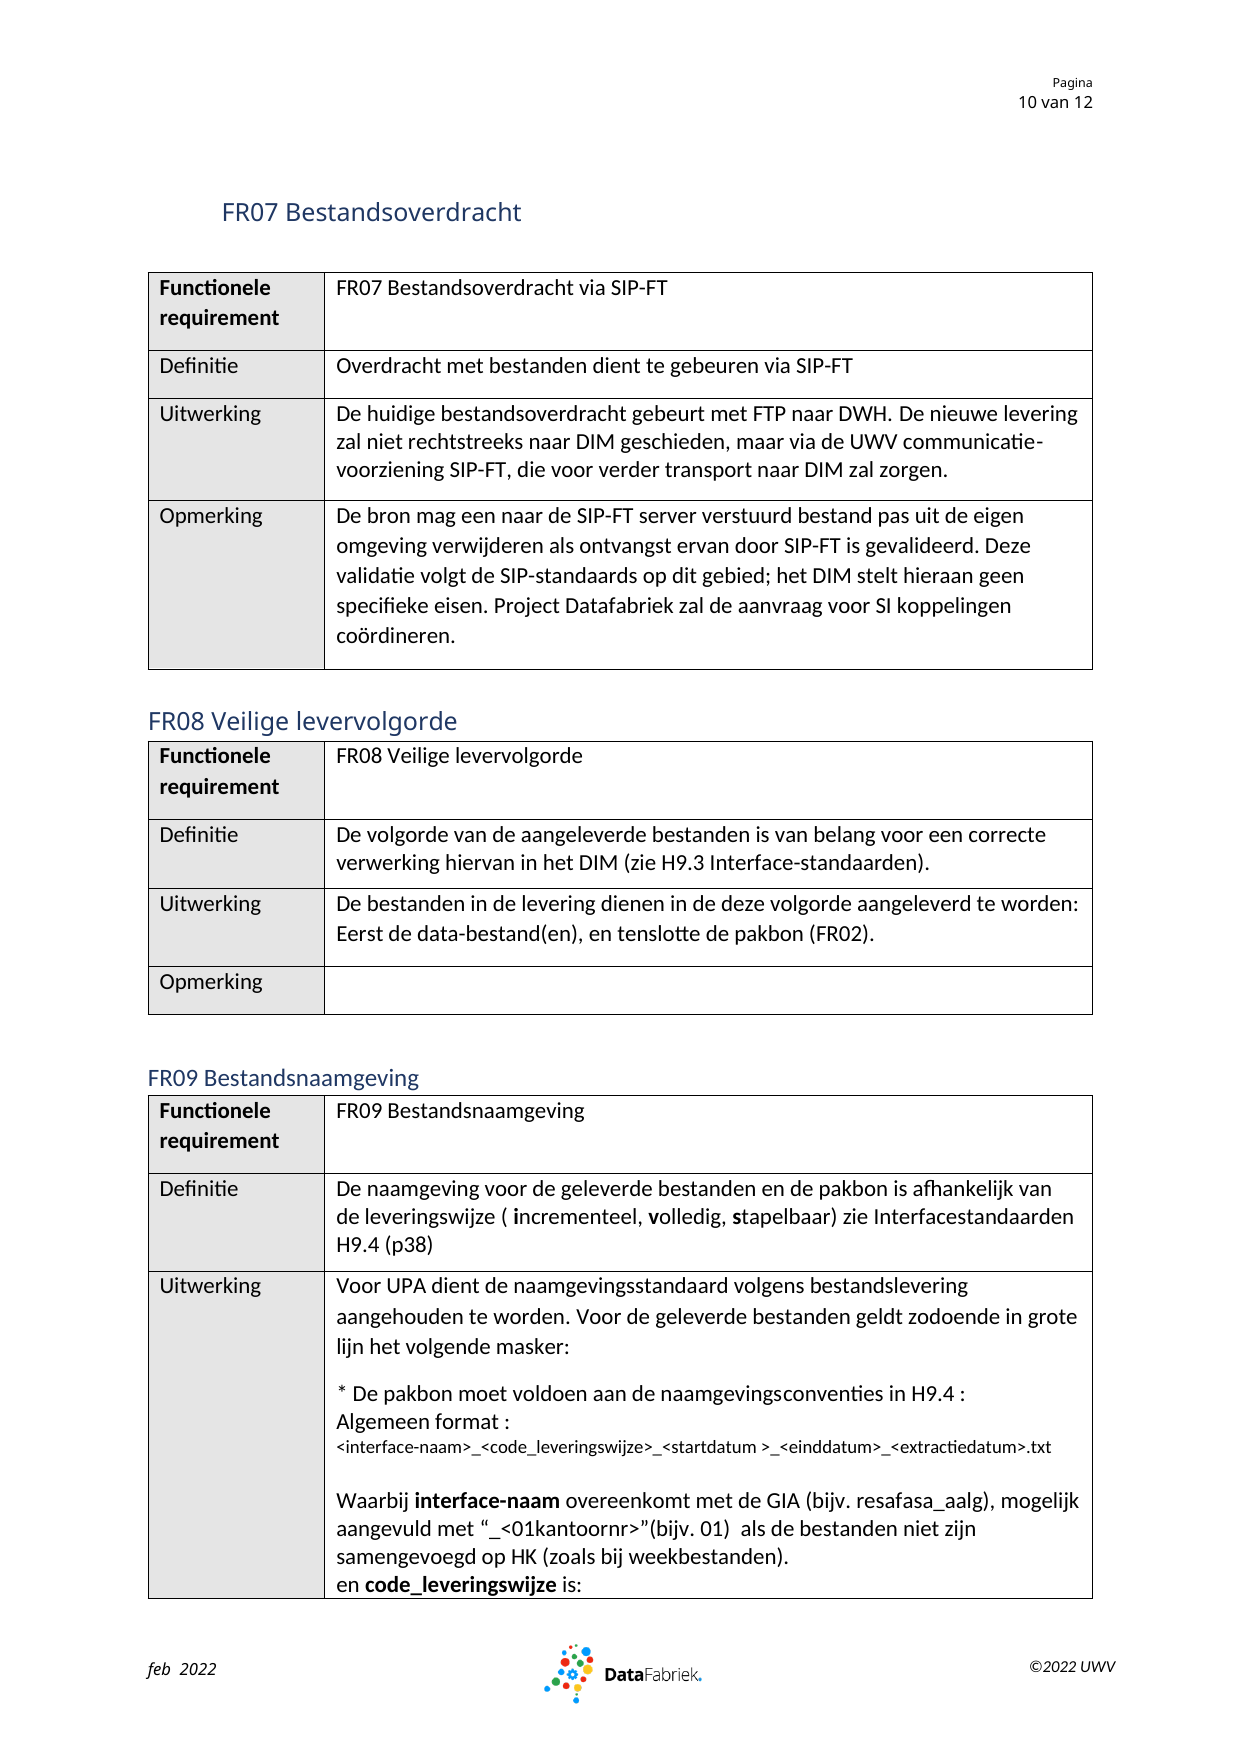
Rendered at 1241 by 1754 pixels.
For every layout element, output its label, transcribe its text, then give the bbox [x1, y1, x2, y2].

table_cell Definitie [149, 351, 324, 398]
table_header FR09 Bestandsnaamgeving [325, 1096, 1092, 1173]
table_cell Opmerking [149, 501, 324, 668]
table_cell De bron mag een naar de SIP-FT server verstuurd bestand pas uit de eigen omgeving verwijderen als ontvangst ervan door SIP-FT is gevalideerd. Deze validatie volgt de SIP-standaards op dit gebied; het DIM stelt hieraan geen specifieke eisen. Project Datafabriek zal de aanvraag voor SI koppelingen coördineren. [325, 501, 1092, 668]
table_header Functionele requirement [149, 273, 324, 350]
table_header FR08 Veilige levervolgorde [325, 742, 1092, 819]
table_cell De volgorde van de aangeleverde bestanden is van belang voor een correcte verwerking hiervan in het DIM (zie H9.3 Interface-standaarden). [325, 820, 1092, 888]
subtitle FR09 Bestandsnaamgeving [148, 1062, 1093, 1092]
subtitle FR07 Bestandsoverdracht [221, 194, 1093, 228]
table_cell De naamgeving voor de geleverde bestanden en de pakbon is afhankelijk van de leveringswijze ( incrementeel, volledig, stapelbaar) zie Interfacestandaarden H9.4 (p38) [325, 1174, 1092, 1271]
table_header Functionele requirement [149, 1096, 324, 1173]
table_cell [325, 967, 1092, 1014]
table_cell De huidige bestandsoverdracht gebeurt met FTP naar DWH. De nieuwe levering zal niet rechtstreeks naar DIM geschieden, maar via de UWV communicatievoorziening SIP-FT, die voor verder transport naar DIM zal zorgen. [325, 399, 1092, 500]
subtitle FR08 Veilige levervolgorde [148, 704, 1093, 738]
table_cell Overdracht met bestanden dient te gebeuren via SIP-FT [325, 351, 1092, 398]
table_header FR07 Bestandsoverdracht via SIP-FT [325, 273, 1092, 350]
table_cell Uitwerking [149, 889, 324, 966]
table_cell De bestanden in de levering dienen in de deze volgorde aangeleverd te worden: Eerst de data-bestand(en), en tenslotte de pakbon (FR02). [325, 889, 1092, 966]
table_cell Uitwerking [149, 399, 324, 500]
table_header Functionele requirement [149, 742, 324, 819]
table_cell Definitie [149, 820, 324, 888]
table_cell Definitie [149, 1174, 324, 1271]
picture [537, 1635, 704, 1710]
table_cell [325, 1272, 1092, 1598]
table_cell Opmerking [149, 967, 324, 1014]
table_cell Uitwerking [149, 1272, 324, 1598]
